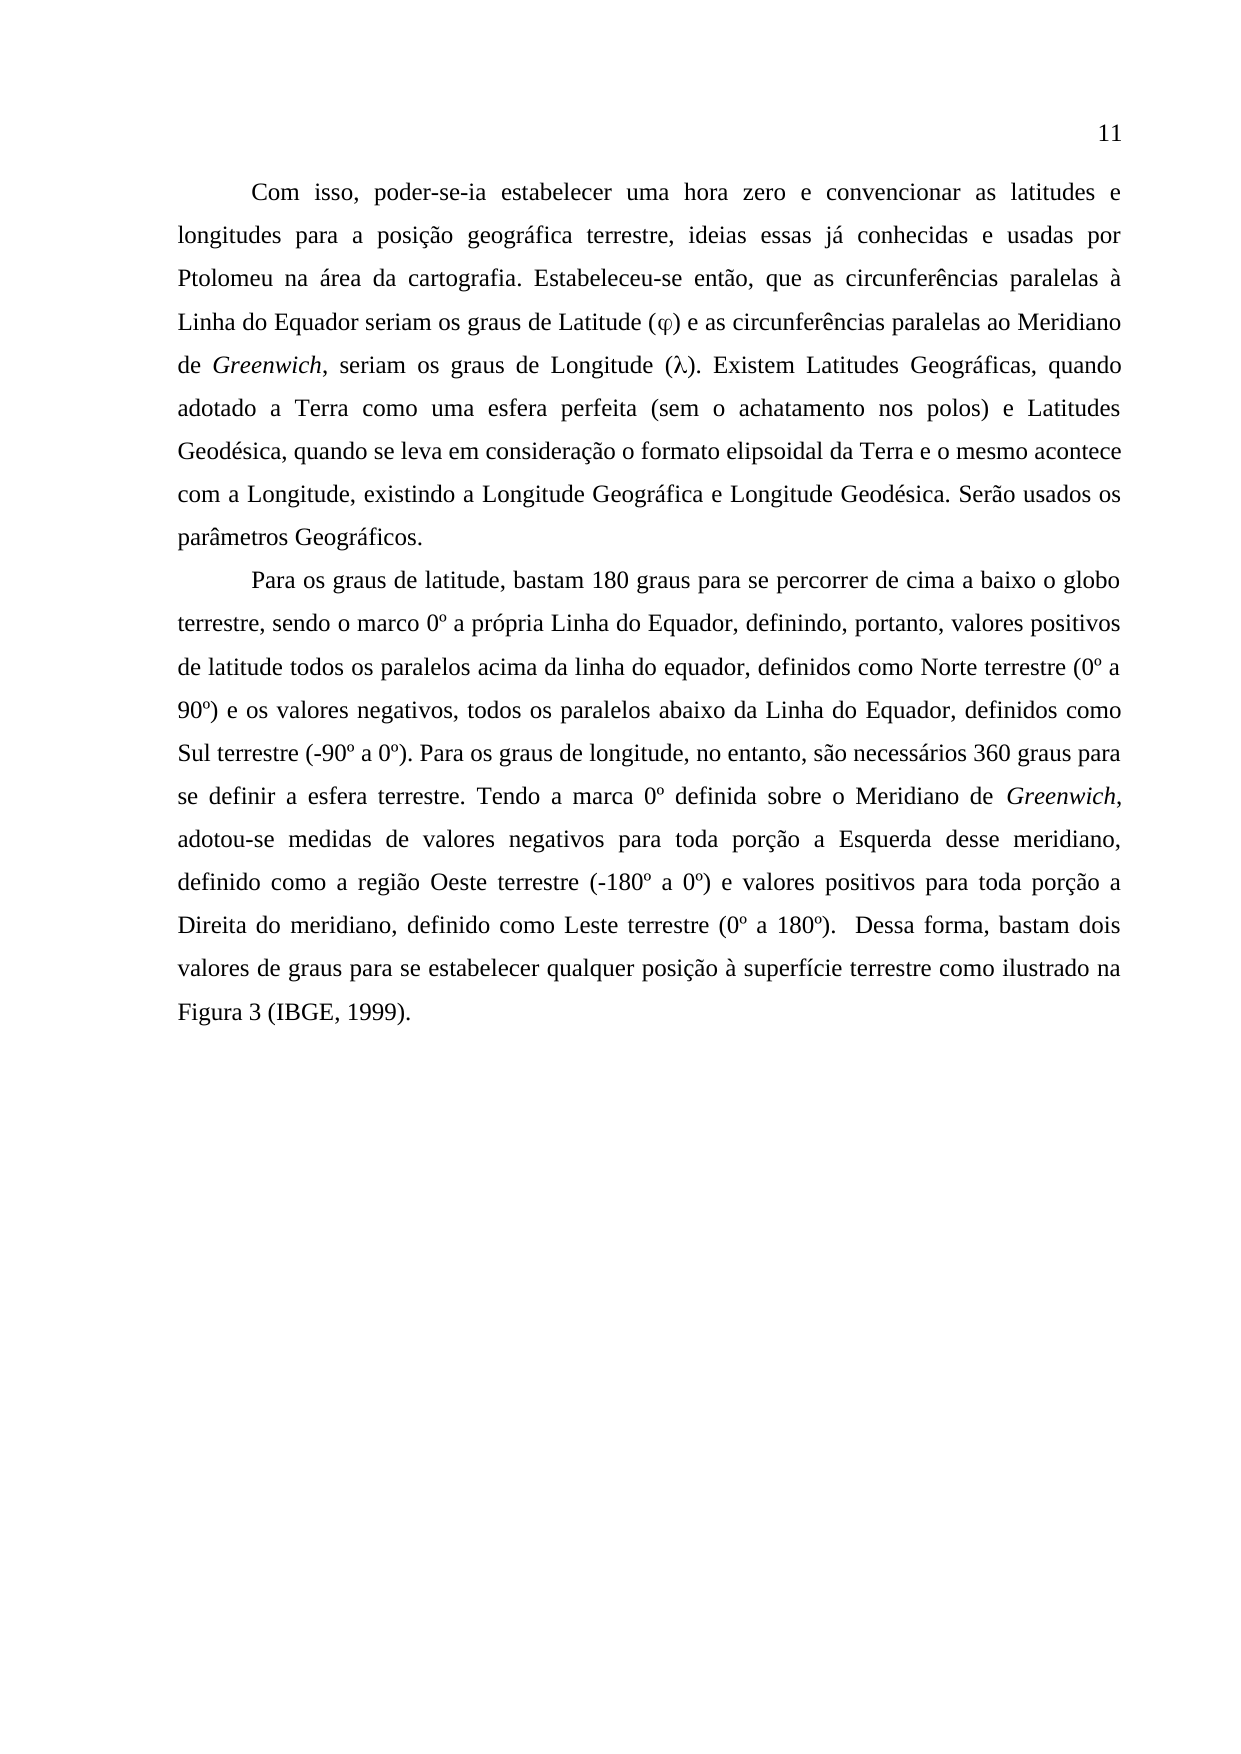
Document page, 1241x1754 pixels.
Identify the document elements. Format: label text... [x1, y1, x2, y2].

text Para os graus de latitude, bastam 180 graus para se percorrer de cima a baixo o globo terrestre, sendo o marco 0º a própria Linha do Equador, definindo, portanto, valores positivos de latitude todos os paralelos acima da linha do equador, definidos como Norte terrestre (0º a 90º) e os valores negativos, todos os paralelos abaixo da Linha do Equador, definidos como Sul terrestre (-90º a 0º). Para os graus de longitude, no entanto, são necessários 360 graus para se definir a esfera terrestre. Tendo a marca 0º definida sobre o Meridiano de Greenwich, adotou-se medidas de valores negativos para toda porção a Esquerda desse meridiano, definido como a região Oeste terrestre (-180º a 0º) e valores positivos para toda porção a Direita do meridiano, definido como Leste terrestre (0º a 180º). Dessa forma, bastam dois valores de graus para se estabelecer qualquer posição à superfície terrestre como ilustrado na Figura 3 (IBGE, 1999). [177, 565, 1122, 1025]
text Com isso, poder-se-ia estabelecer uma hora zero e convencionar as latitudes e longitudes para a posição geográfica terrestre, ideias essas já conhecidas e usadas por Ptolomeu na área da cartografia. Estabeleceu-se então, que as circunferências paralelas à Linha do Equador seriam os graus de Latitude (j) e as circunferências paralelas ao Meridiano de Greenwich, seriam os graus de Longitude (l). Existem Latitudes Geográficas, quando adotado a Terra como uma esfera perfeita (sem o achatamento nos polos) e Latitudes Geodésica, quando se leva em consideração o formato elipsoidal da Terra e o mesmo acontece com a Longitude, existindo a Longitude Geográfica e Longitude Geodésica. Serão usados os parâmetros Geográficos. [177, 177, 1122, 551]
